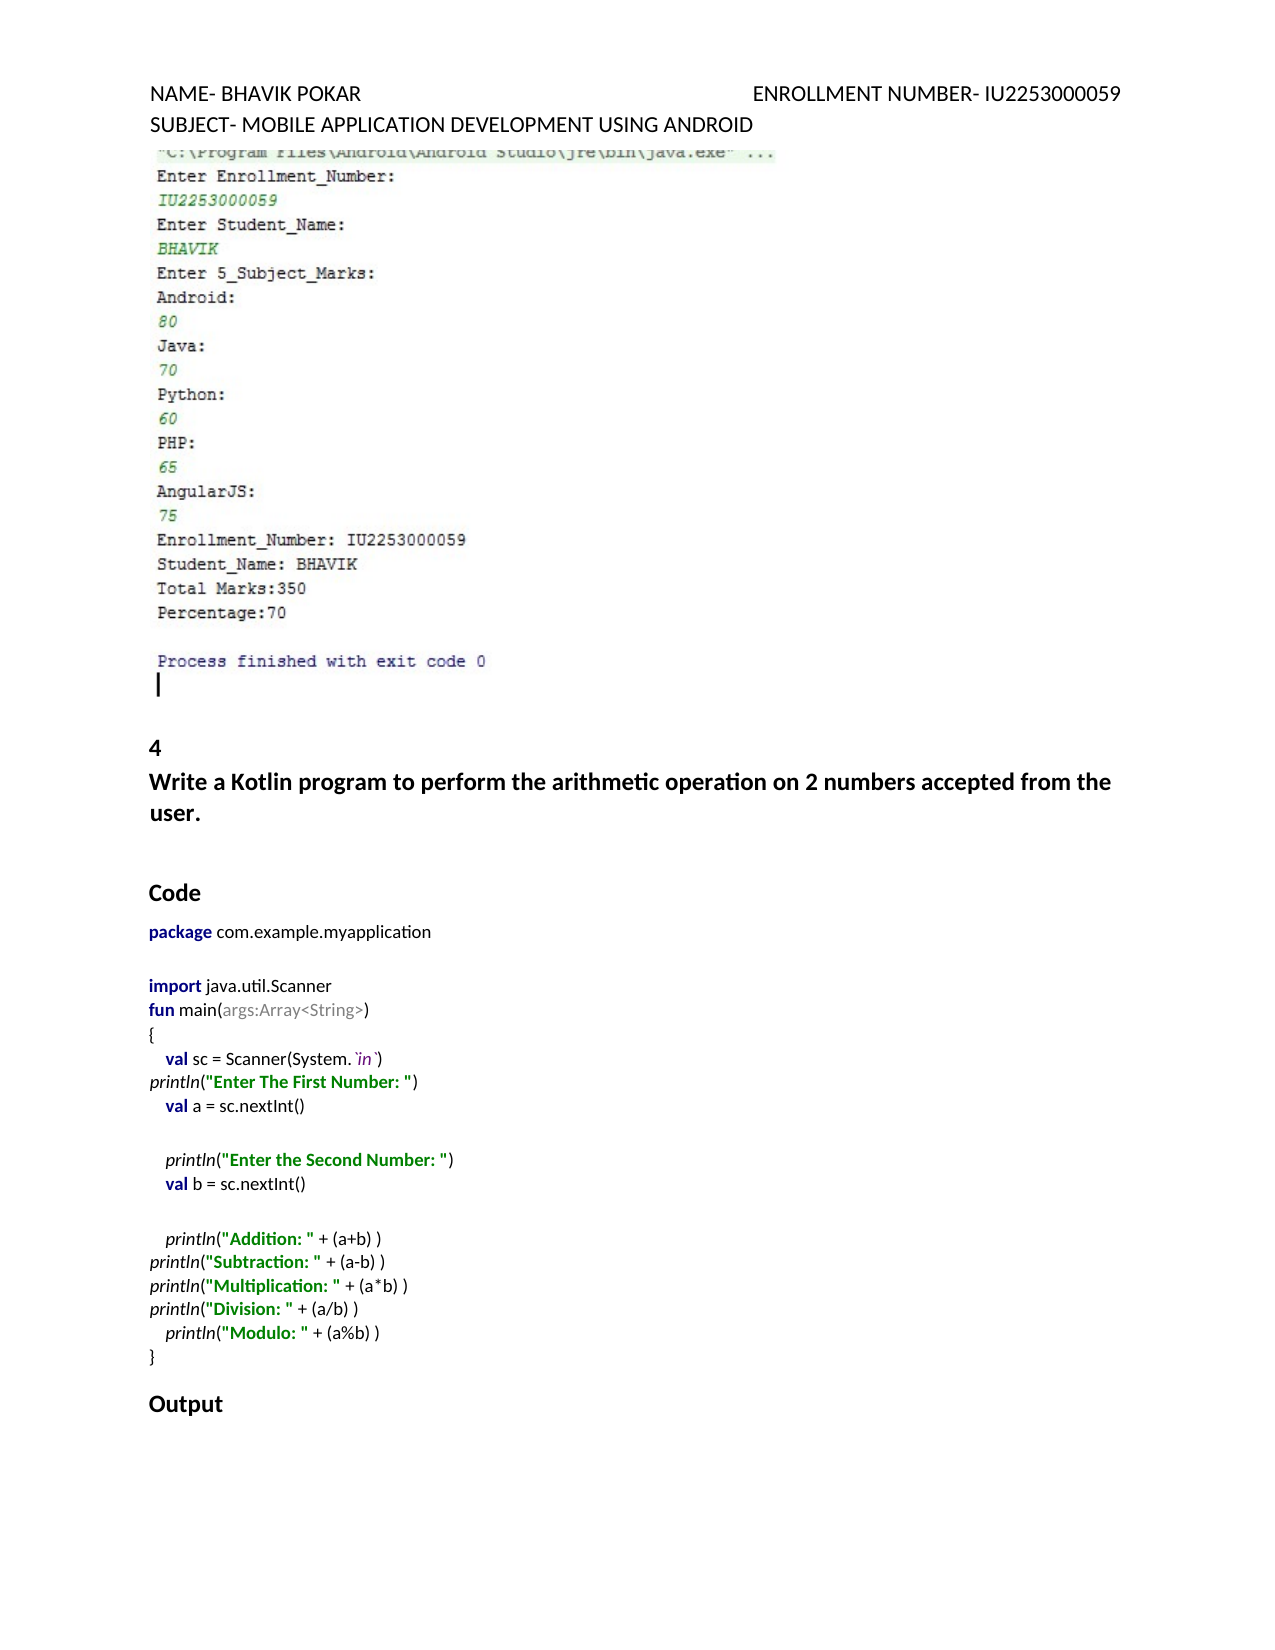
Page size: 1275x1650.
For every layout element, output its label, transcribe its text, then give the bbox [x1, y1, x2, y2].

text Output [148, 1388, 1125, 1419]
text println("Addition: " + (a+b) ) println("Subtraction: " + (a-b) ) println("Multiplication: " + (a*b) ) println("Division: " + (a/b) ) [148, 1227, 483, 1320]
text import java.util.Scanner [148, 974, 466, 997]
text val a = sc.nextInt() [148, 1094, 466, 1117]
text fun main(args:Array<String>) [148, 998, 1131, 1021]
text Write a Kotlin program to perform the arithmetic operation on 2 numbers accepted from the user. [148, 766, 1125, 827]
text println("Modulo: " + (a%b) ) [148, 1321, 483, 1344]
text println("Enter the Second Number: ") [148, 1148, 483, 1171]
text Code [148, 877, 1125, 907]
text val sc = Scanner(System.`in`) println("Enter The First Number: ") [148, 1047, 483, 1093]
text { [148, 1023, 466, 1046]
picture [150, 150, 1125, 714]
text val b = sc.nextInt() [148, 1172, 466, 1195]
text 4 [148, 733, 1125, 763]
text package com.example.myapplication [148, 920, 466, 943]
